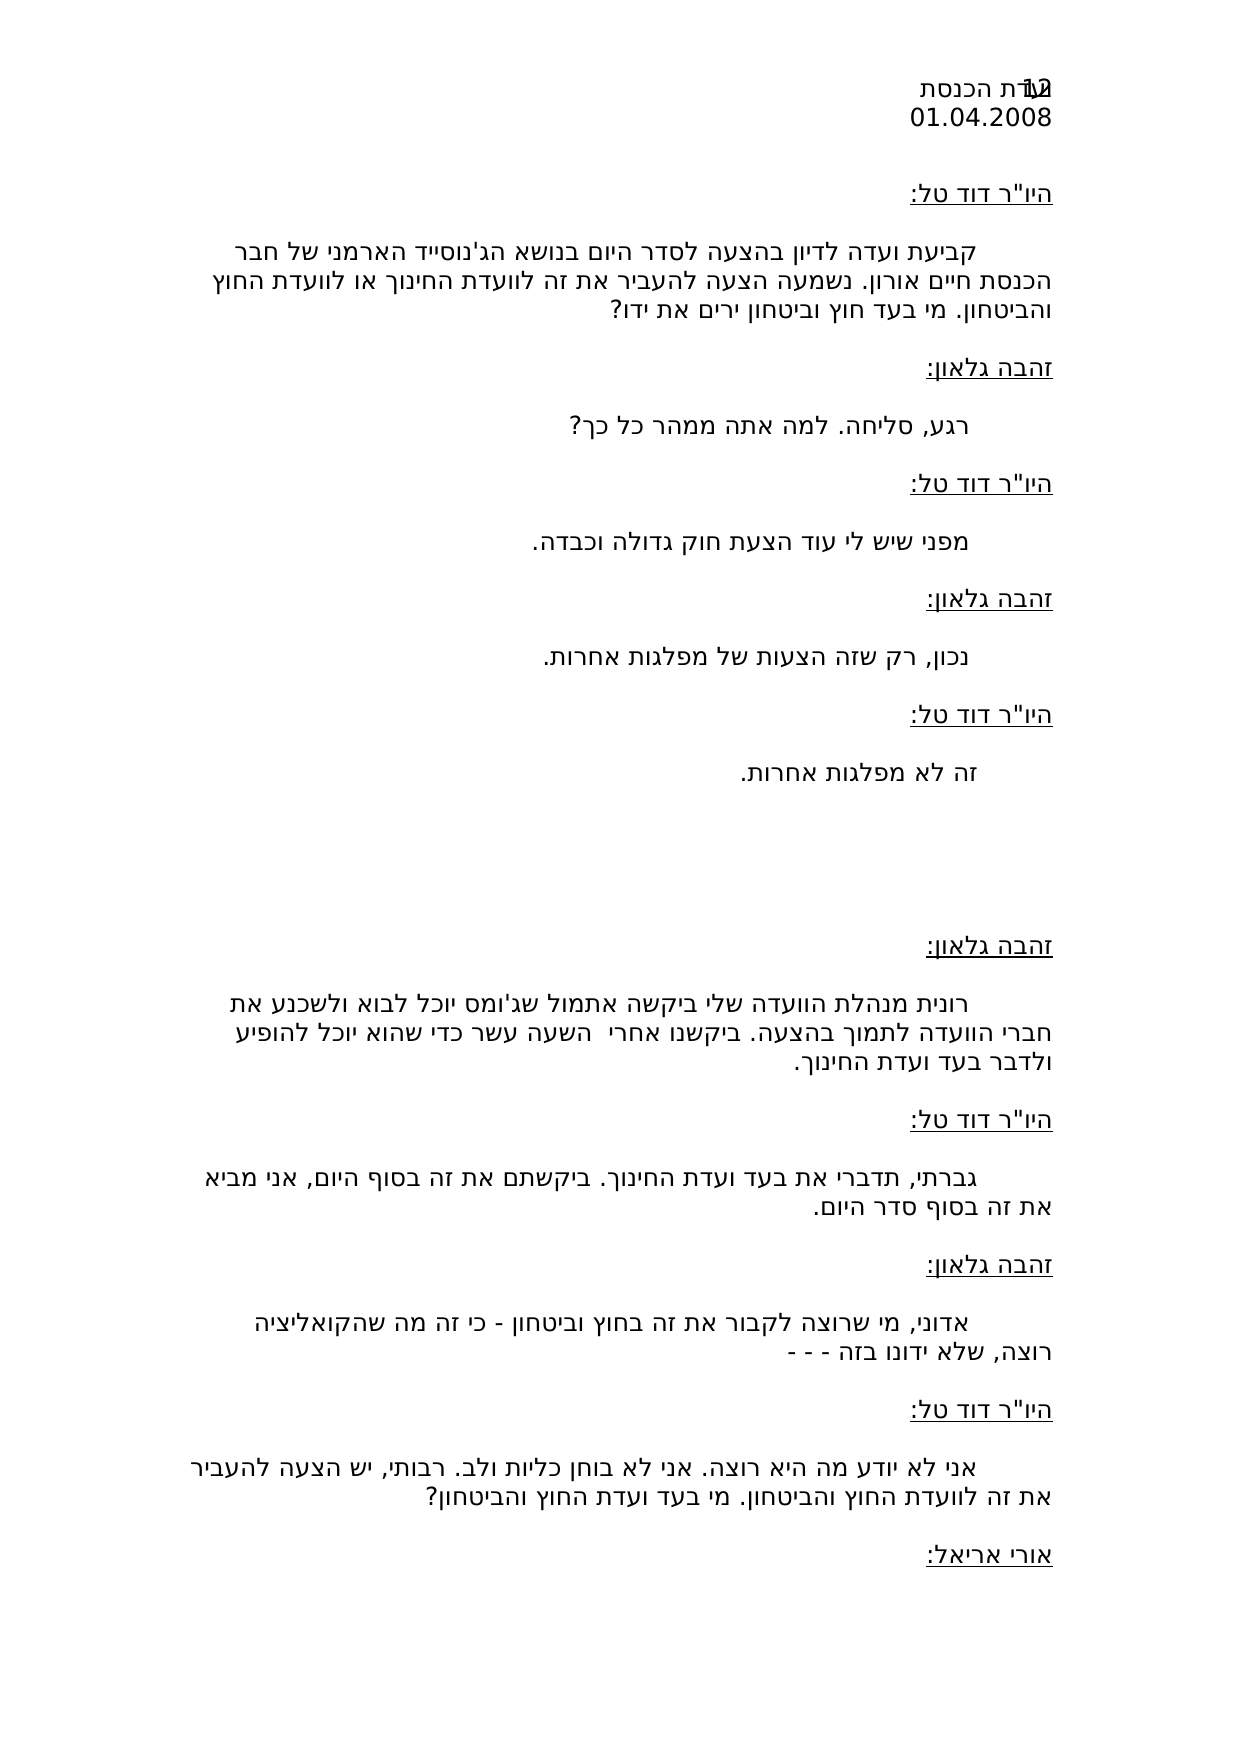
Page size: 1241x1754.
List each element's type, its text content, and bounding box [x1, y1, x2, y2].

text זה לא מפלגות אחרות. [187, 758, 1053, 787]
text היו"ר דוד טל: [187, 700, 1053, 729]
text היו"ר דוד טל: [187, 179, 1053, 208]
text זהבה גלאון: [187, 931, 1053, 960]
text אני לא יודע מה היא רוצה. אני לא בוחן כליות ולב. רבותי, יש הצעה להעביר את זה לוועדת החוץ והביטחון. מי בעד ועדת החוץ והביטחון? [187, 1453, 1053, 1512]
text קביעת ועדה לדיון בהצעה לסדר היום בנושא הג'נוסייד הארמני של חבר הכנסת חיים אורון. נשמעה הצעה להעביר את זה לוועדת החינוך או לוועדת החוץ והביטחון. מי בעד חוץ וביטחון ירים את ידו? [187, 237, 1053, 324]
text זהבה גלאון: [187, 353, 1053, 382]
text רגע, סליחה. למה אתה ממהר כל כך? [187, 411, 1053, 440]
text אורי אריאל: [187, 1540, 1053, 1569]
text היו"ר דוד טל: [187, 1395, 1053, 1424]
text היו"ר דוד טל: [187, 1105, 1053, 1134]
text גברתי, תדברי את בעד ועדת החינוך. ביקשתם את זה בסוף היום, אני מביא את זה בסוף סדר היום. [187, 1163, 1053, 1222]
text נכון, רק שזה הצעות של מפלגות אחרות. [187, 642, 1053, 672]
text רונית מנהלת הוועדה שלי ביקשה אתמול שג'ומס יוכל לבוא ולשכנע את חברי הוועדה לתמוך בהצעה. ביקשנו אחרי השעה עשר כדי שהוא יוכל להופיע ולדבר בעד ועדת החינוך. [187, 989, 1053, 1077]
text זהבה גלאון: [187, 584, 1053, 614]
text היו"ר דוד טל: [187, 469, 1053, 498]
text זהבה גלאון: [187, 1250, 1053, 1279]
text אדוני, מי שרוצה לקבור את זה בחוץ וביטחון - כי זה מה שהקואליציה רוצה, שלא ידונו בזה - - - [187, 1308, 1053, 1367]
text מפני שיש לי עוד הצעת חוק גדולה וכבדה. [187, 527, 1053, 556]
